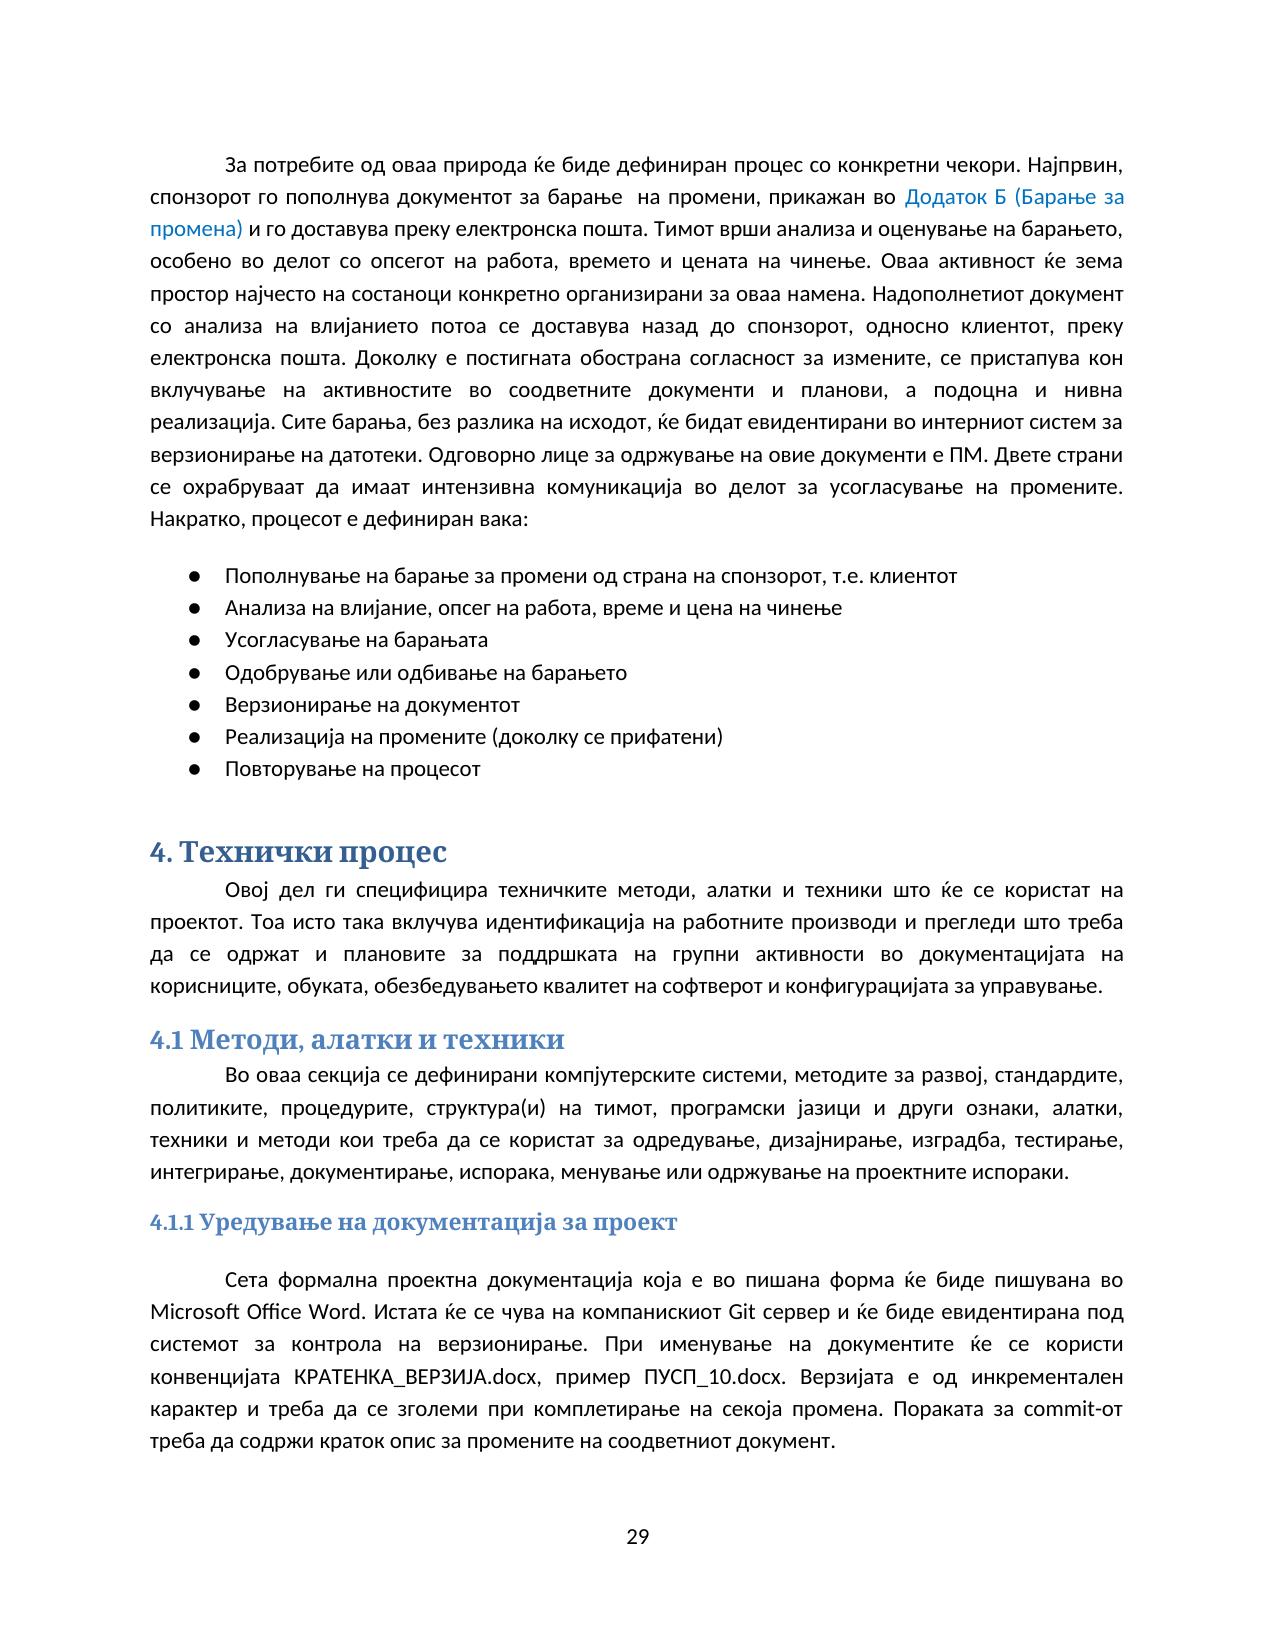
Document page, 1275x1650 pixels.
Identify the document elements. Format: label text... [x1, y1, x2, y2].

text Во оваа секција се дефинирани компјутерските системи, методите за развој, стандардите, политиките, процедурите, структура(и) на тимот, програмски јазици и други ознаки, алатки, техники и методи кои треба да се користат за одредување, дизајнирање, изградба, тестирање, интегрирање, документирање, испорака, менување или одржување на проектните испораки. [150, 1060, 1125, 1185]
list Анализа на влијание, опсег на работа, време и цена на чинење [187, 593, 1125, 621]
subtitle 4.1 Методи, алатки и техники [150, 1025, 1125, 1056]
list Пополнување на барање за промени од страна на спонзорот, т.е. клиентот [187, 561, 1125, 589]
subtitle 4. Технички процес [150, 837, 1125, 870]
list Реализација на промените (доколку се прифатени) [187, 722, 1125, 750]
text Сета формална проектна документација која е во пишана форма ќе биде пишувана во Microsoft Office Word. Истата ќе се чува на компанискиот Git сервер и ќе биде евидентирана под системот за контрола на верзионирање. При именување на документите ќе се користи конвенцијата КРАТЕНКА_ВЕРЗИЈА.docx, пример ПУСП_10.docx. Верзијата е од инкрементален карактер и треба да се зголеми при комплетирање на секоја промена. Пораката за commit-от треба да содржи краток опис за промените на соодветниот документ. [150, 1265, 1125, 1454]
list Верзионирање на документот [187, 690, 1125, 718]
text За потребите од оваа природа ќе биде дефиниран процес со конкретни чекори. Најпрвин, спонзорот го пополнува документот за барање на промени, прикажан во Додаток Б (Барање за промена) и го доставува преку електронска пошта. Тимот врши анализа и оценување на барањето, особено во делот со опсегот на работа, времето и цената на чинење. Оваа активност ќе зема простор најчесто на состаноци конкретно организирани за оваа намена. Надополнетиот документ со анализа на влијанието потоа се доставува назад до спонзорот, односно клиентот, преку електронска пошта. Доколку е постигната обострана согласност за измените, се пристапува кон вклучување на активностите во соодветните документи и планови, а подоцна и нивна реализација. Сите барања, без разлика на исходот, ќе бидат евидентирани во интерниот систем за верзионирање на датотеки. Одговорно лице за одржување на овие документи е ПМ. Двете страни се охрабруваат да имаат интензивна комуникација во делот за усогласување на промените. Накратко, процесот е дефиниран вака: [150, 150, 1125, 532]
text Овој дел ги специфицира техничките методи, алатки и техники што ќе се користат на проектот. Тоа исто така вклучува идентификација на работните производи и прегледи што треба да се одржат и плановите за поддршката на групни активности во документацијата на корисниците, обуката, обезбедувањето квалитет на софтверот и конфигурацијата за управување. [150, 875, 1125, 1000]
list Повторување на процесот [187, 754, 1125, 782]
list Одобрување или одбивање на барањето [187, 658, 1125, 686]
subtitle 4.1.1 Уредување на документација за проект [150, 1210, 1125, 1236]
list Усогласување на барањата [187, 626, 1125, 654]
